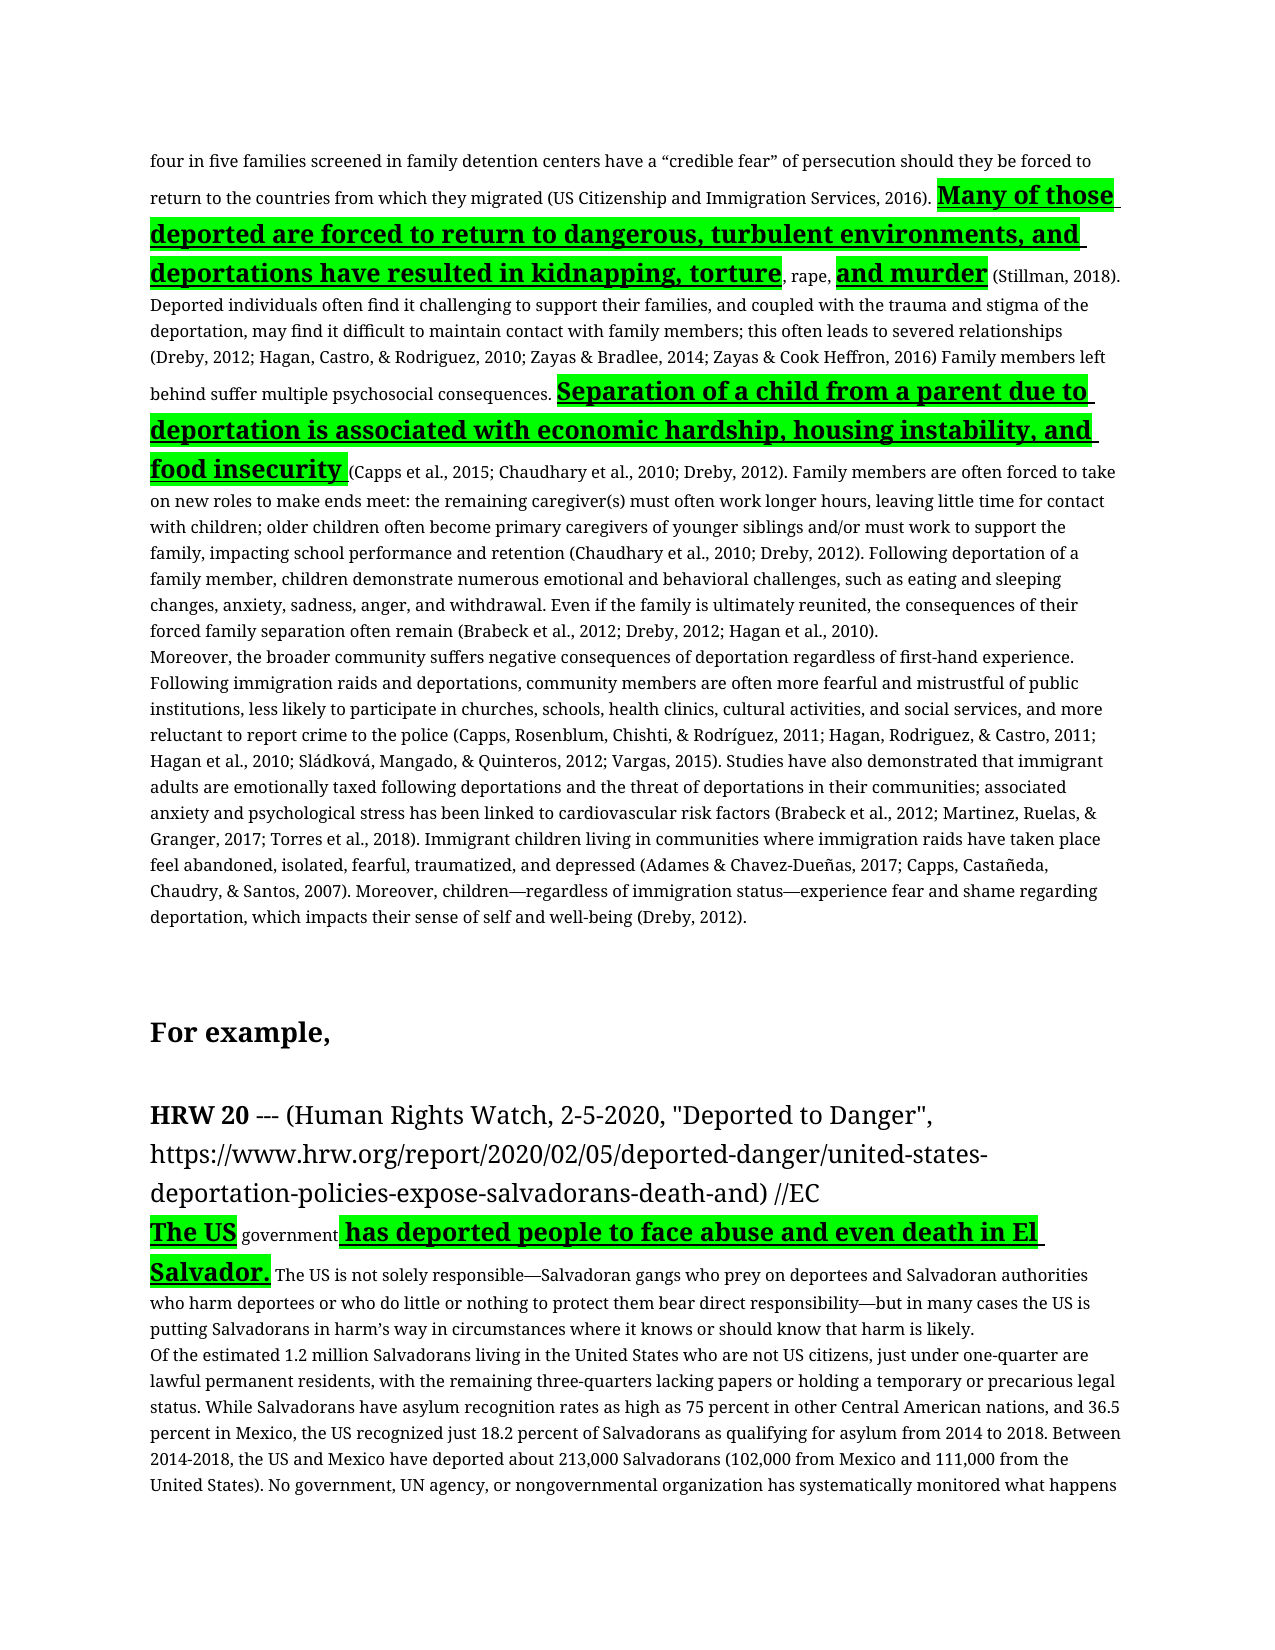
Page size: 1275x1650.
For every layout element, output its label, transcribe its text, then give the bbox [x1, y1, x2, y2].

text The US government has deported people to face abuse and even death in El Salvador. The US is not solely responsible—Salvadoran gangs who prey on deportees and Salvadoran authorities who harm deportees or who do little or nothing to protect them bear direct responsibility—but in many cases the US is putting Salvadorans in harm’s way in circumstances where it knows or should know that harm is likely. [150, 1215, 1125, 1340]
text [150, 1344, 1125, 1497]
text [150, 150, 1125, 642]
subtitle For example, [150, 1013, 1125, 1050]
text HRW 20 --- (Human Rights Watch, 2-5-2020, "Deported to Danger", https://www.hrw.org/report/2020/02/05/deported-danger/united-states-deportation-policies-expose-salvadorans-death-and) //EC [150, 1097, 1125, 1210]
text Moreover, the broader community suffers negative consequences of deportation regardless of first-hand experience. Following immigration raids and deportations, community members are often more fearful and mistrustful of public institutions, less likely to participate in churches, schools, health clinics, cultural activities, and social services, and more reluctant to report crime to the police (Capps, Rosenblum, Chishti, & Rodríguez, 2011; Hagan, Rodriguez, & Castro, 2011; Hagan et al., 2010; Sládková, Mangado, & Quinteros, 2012; Vargas, 2015). Studies have also demonstrated that immigrant adults are emotionally taxed following deportations and the threat of deportations in their communities; associated anxiety and psychological stress has been linked to cardiovascular risk factors (Brabeck et al., 2012; Martinez, Ruelas, & Granger, 2017; Torres et al., 2018). Immigrant children living in communities where immigration raids have taken place feel abandoned, isolated, fearful, traumatized, and depressed (Adames & Chavez-Dueñas, 2017; Capps, Castañeda, Chaudry, & Santos, 2007). Moreover, children—regardless of immigration status—experience fear and shame regarding deportation, which impacts their sense of self and well-being (Dreby, 2012). [150, 645, 1125, 928]
